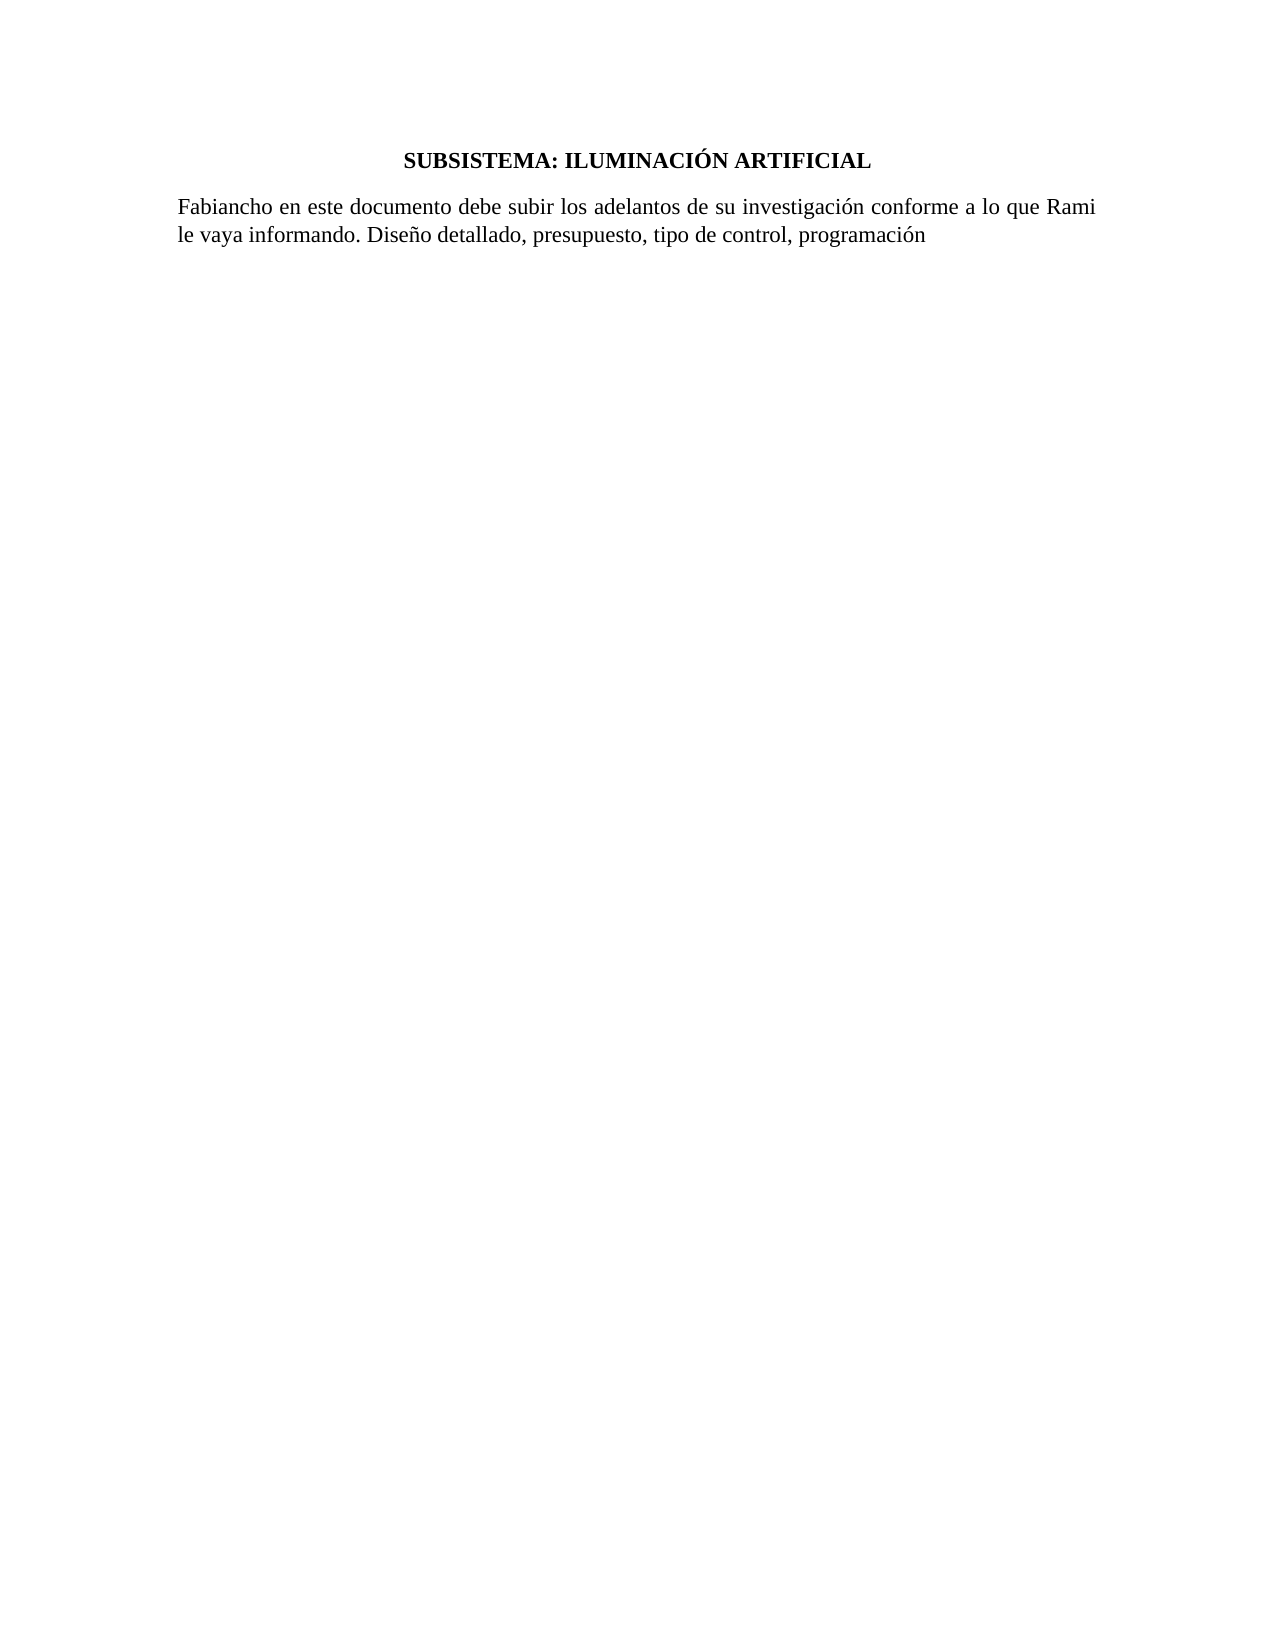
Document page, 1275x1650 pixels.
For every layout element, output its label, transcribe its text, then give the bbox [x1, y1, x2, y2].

text SUBSISTEMA: ILUMINACIÓN ARTIFICIAL [177, 148, 1098, 174]
text Fabiancho en este documento debe subir los adelantos de su investigación conforme a lo que Rami le vaya informando. Diseño detallado, presupuesto, tipo de control, programación [177, 193, 1098, 247]
